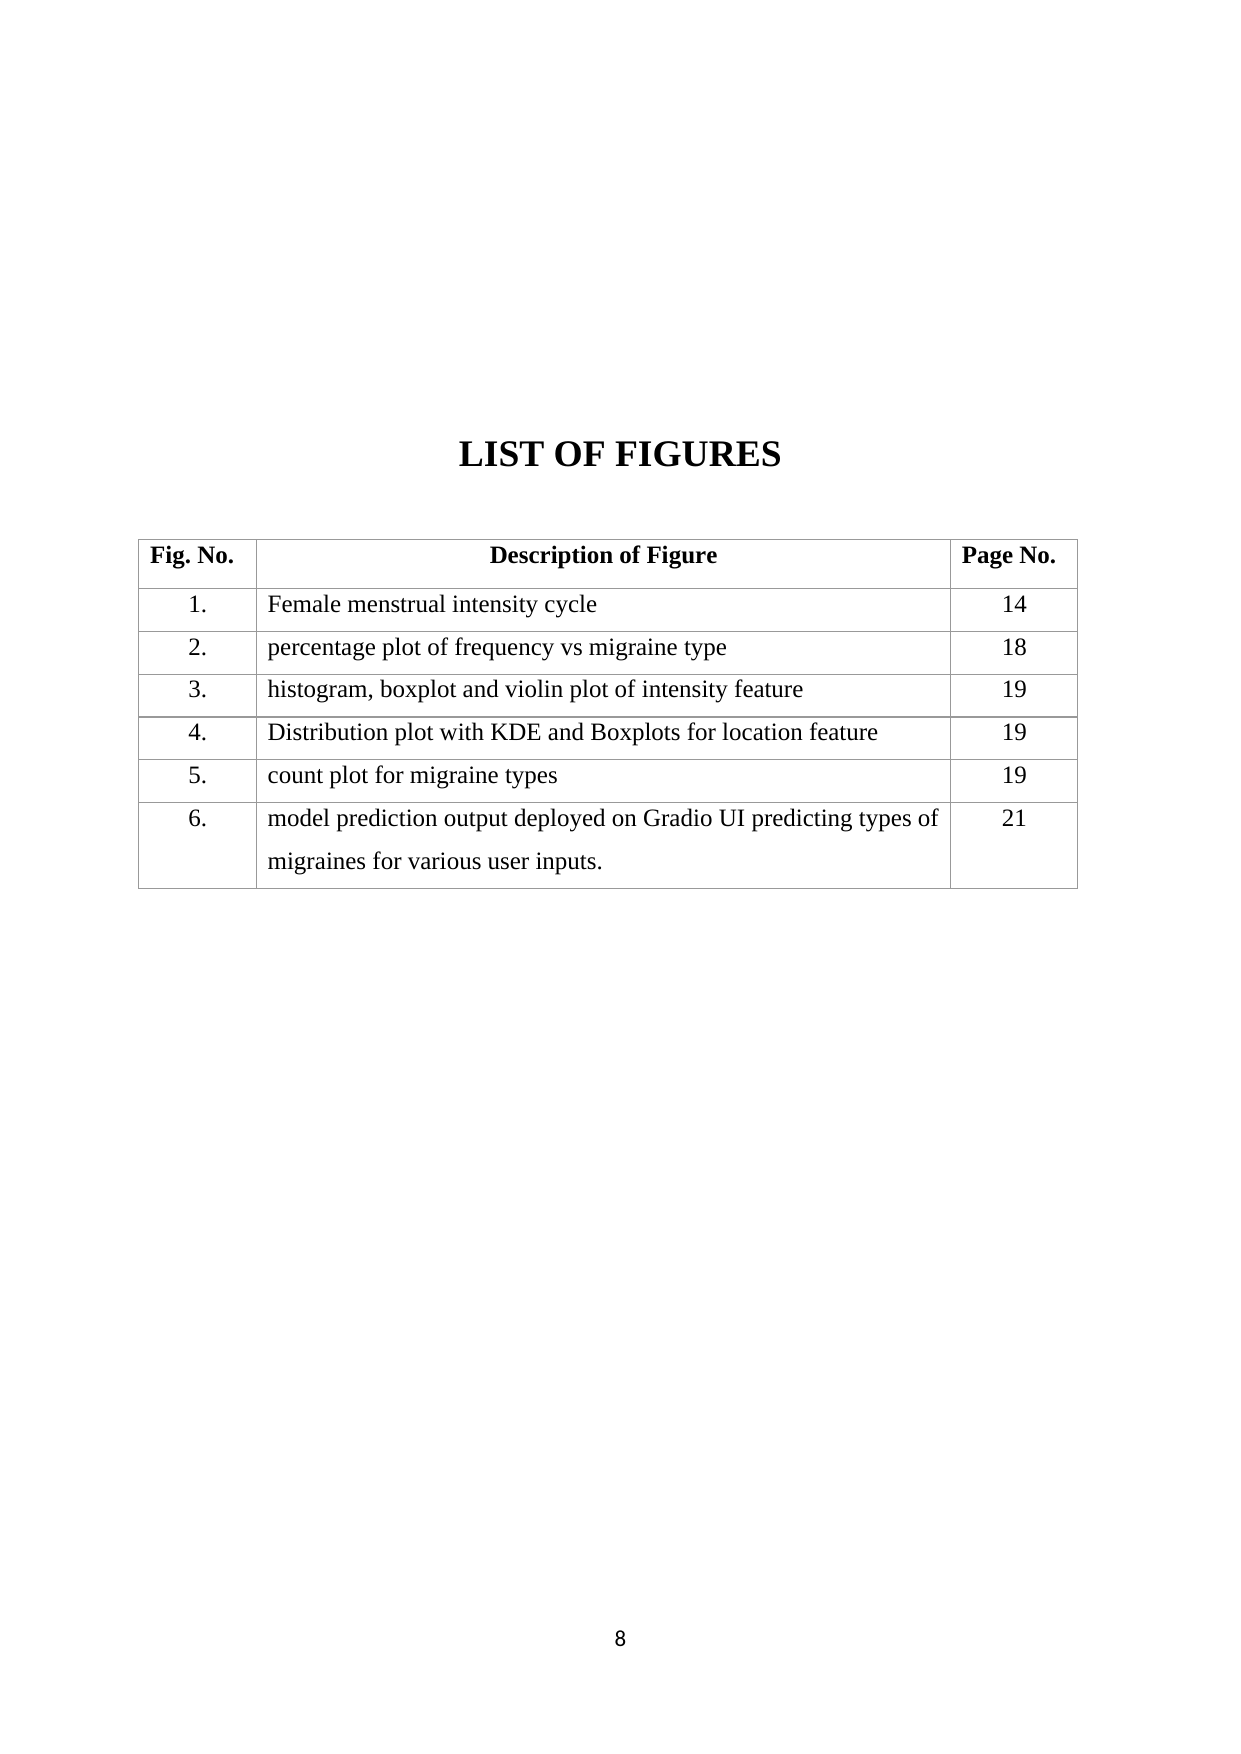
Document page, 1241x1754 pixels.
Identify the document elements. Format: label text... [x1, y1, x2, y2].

table_cell model prediction output deployed on Gradio UI predicting types of migraines for various user inputs. [257, 803, 950, 888]
table_cell 3. [139, 675, 256, 716]
table_cell 6. [139, 803, 256, 888]
table_cell 1. [139, 589, 256, 631]
subtitle LIST OF FIGURES [150, 431, 1090, 474]
table_cell Distribution plot with KDE and Boxplots for location feature [257, 718, 950, 759]
table_cell percentage plot of frequency vs migraine type [257, 632, 950, 673]
table_cell 21 [951, 803, 1077, 888]
table_cell 14 [951, 589, 1077, 631]
table_cell 19 [951, 675, 1077, 716]
table_cell 18 [951, 632, 1077, 673]
table_header Description of Figure [257, 540, 950, 588]
table_cell 19 [951, 718, 1077, 759]
table_cell 2. [139, 632, 256, 673]
table_cell Female menstrual intensity cycle [257, 589, 950, 631]
table_cell count plot for migraine types [257, 760, 950, 802]
table_cell 5. [139, 760, 256, 802]
table_header Fig. No. [139, 540, 256, 588]
table_cell 4. [139, 718, 256, 759]
table_cell 19 [951, 760, 1077, 802]
table_cell histogram, boxplot and violin plot of intensity feature [257, 675, 950, 716]
table_header Page No. [951, 540, 1077, 588]
